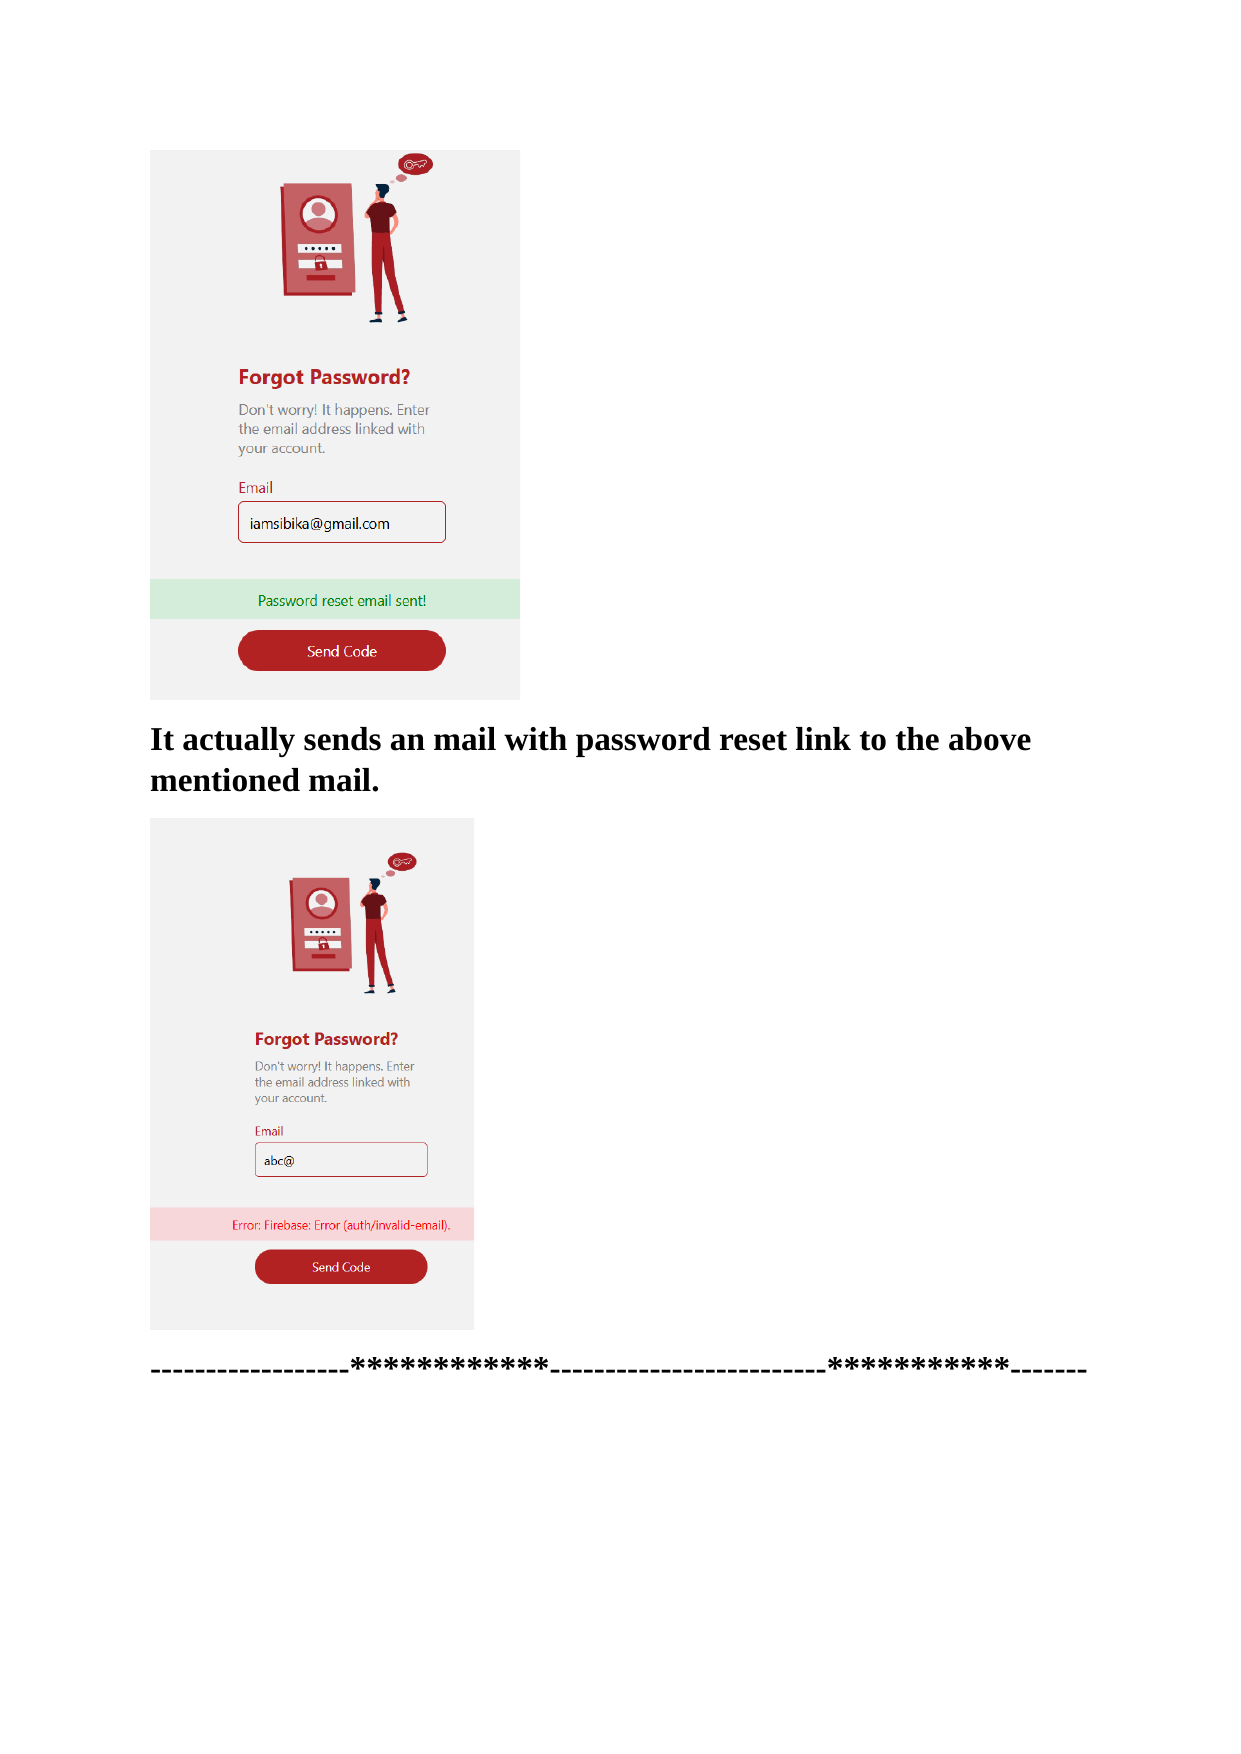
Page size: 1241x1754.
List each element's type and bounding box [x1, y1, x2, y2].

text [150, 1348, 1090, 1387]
picture [150, 818, 475, 1330]
picture [150, 150, 521, 700]
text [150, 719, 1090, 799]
